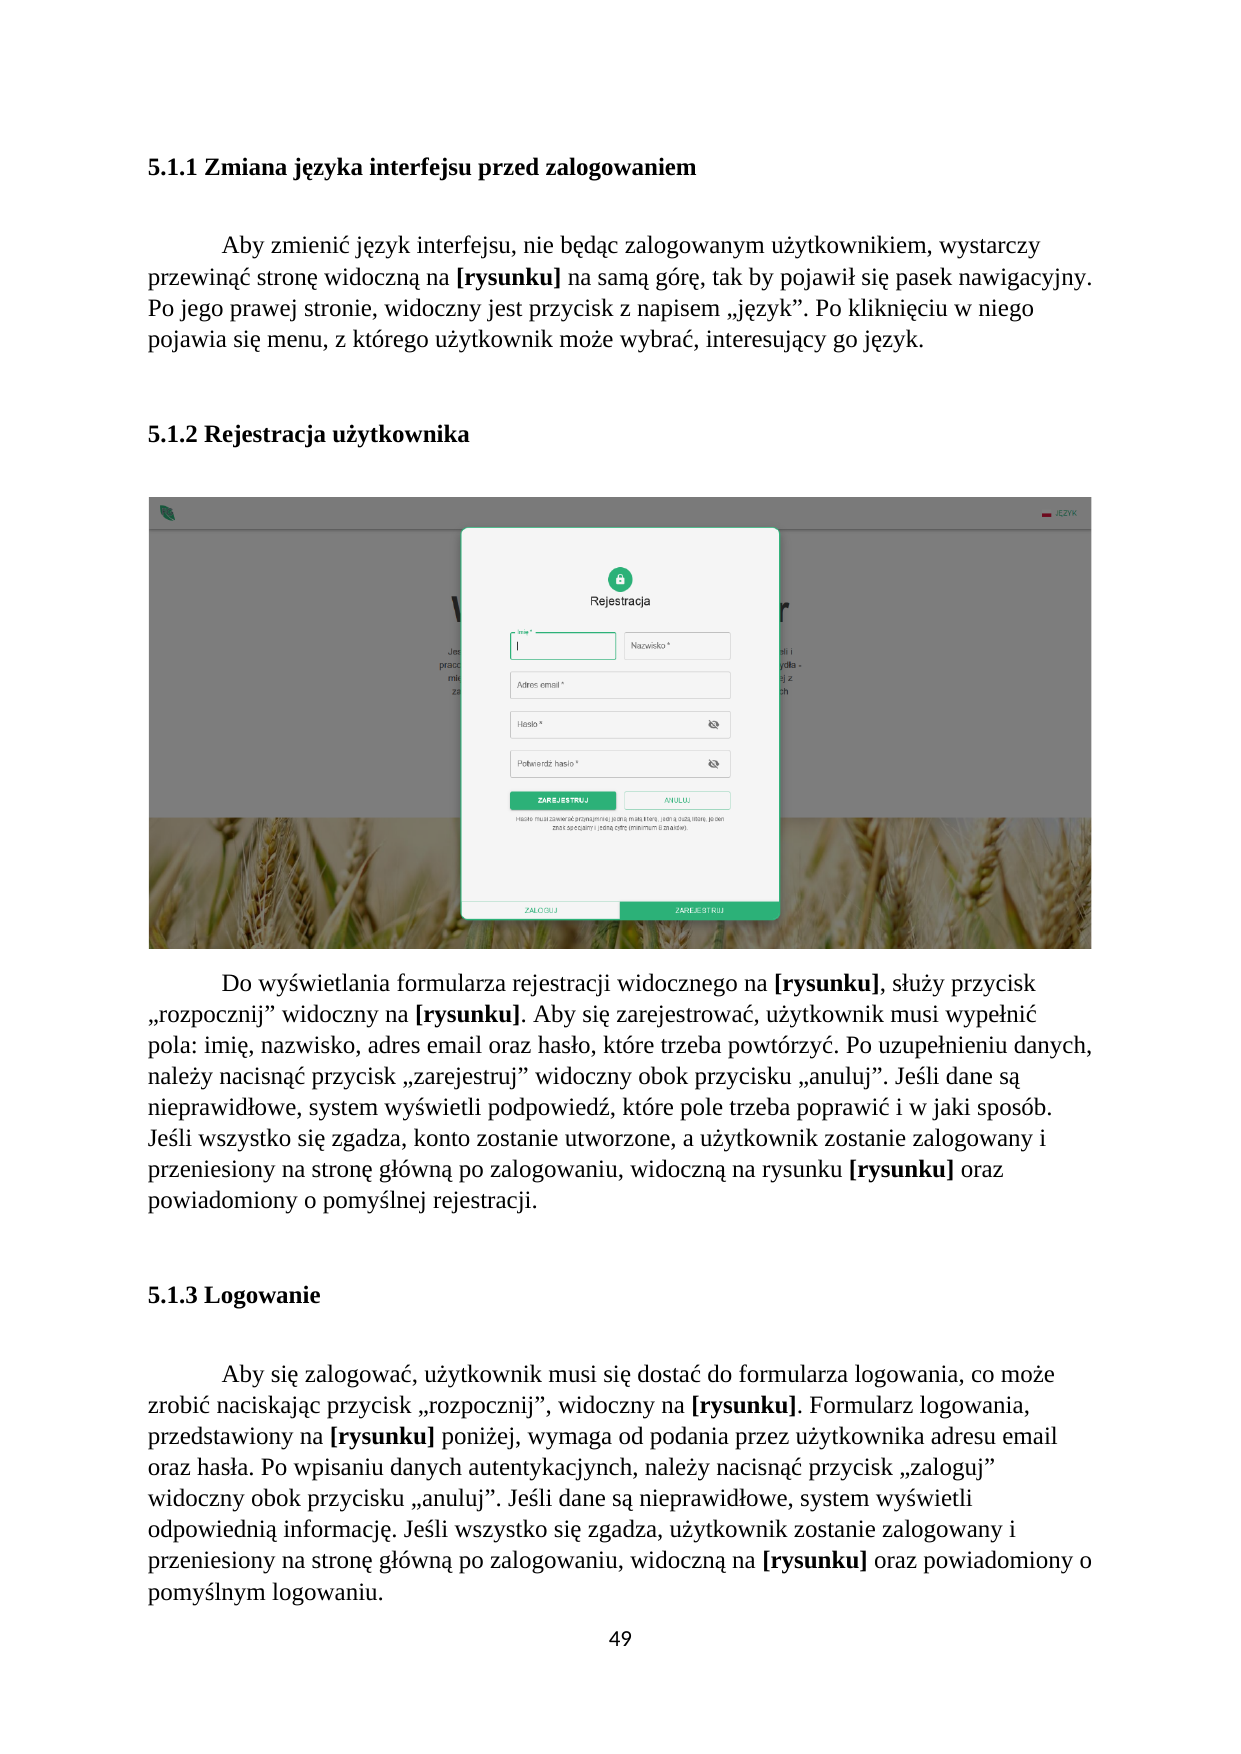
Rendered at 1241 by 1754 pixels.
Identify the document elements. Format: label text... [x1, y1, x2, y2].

text Do wyświetlania formularza rejestracji widocznego na [rysunku], służy przycisk „rozpocznij” widoczny na [rysunku]. Aby się zarejestrować, użytkownik musi wypełnić pola: imię, nazwisko, adres email oraz hasło, które trzeba powtórzyć. Po uzupełnieniu danych, należy nacisnąć przycisk „zarejestruj” widoczny obok przycisku „anuluj”. Jeśli dane są nieprawidłowe, system wyświetli podpowiedź, które pole trzeba poprawić i w jaki sposób. Jeśli wszystko się zgadza, konto zostanie utworzone, a użytkownik zostanie zalogowany i przeniesiony na stronę główną po zalogowaniu, widoczną na rysunku [rysunku] oraz powiadomiony o pomyślnej rejestracji. [148, 968, 1093, 1214]
subtitle 5.1.2 Rejestracja użytkownika [148, 419, 1093, 448]
picture [148, 497, 1092, 949]
subtitle 5.1.3 Logowanie [148, 1281, 1093, 1309]
text Aby zmienić język interfejsu, nie będąc zalogowanym użytkownikiem, wystarczy przewinąć stronę widoczną na [rysunku] na samą górę, tak by pojawił się pasek nawigacyjny. Po jego prawej stronie, widoczny jest przycisk z napisem „język”. Po kliknięciu w niego pojawia się menu, z którego użytkownik może wybrać, interesujący go język. [148, 231, 1093, 352]
subtitle 5.1.1 Zmiana języka interfejsu przed zalogowaniem [148, 152, 1093, 181]
text Aby się zalogować, użytkownik musi się dostać do formularza logowania, co może zrobić naciskając przycisk „rozpocznij”, widoczny na [rysunku]. Formularz logowania, przedstawiony na [rysunku] poniżej, wymaga od podania przez użytkownika adresu email oraz hasła. Po wpisaniu danych autentykacjynch, należy nacisnąć przycisk „zaloguj” widoczny obok przycisku „anuluj”. Jeśli dane są nieprawidłowe, system wyświetli odpowiednią informację. Jeśli wszystko się zgadza, użytkownik zostanie zalogowany i przeniesiony na stronę główną po zalogowaniu, widoczną na [rysunku] oraz powiadomiony o pomyślnym logowaniu. [148, 1359, 1093, 1605]
